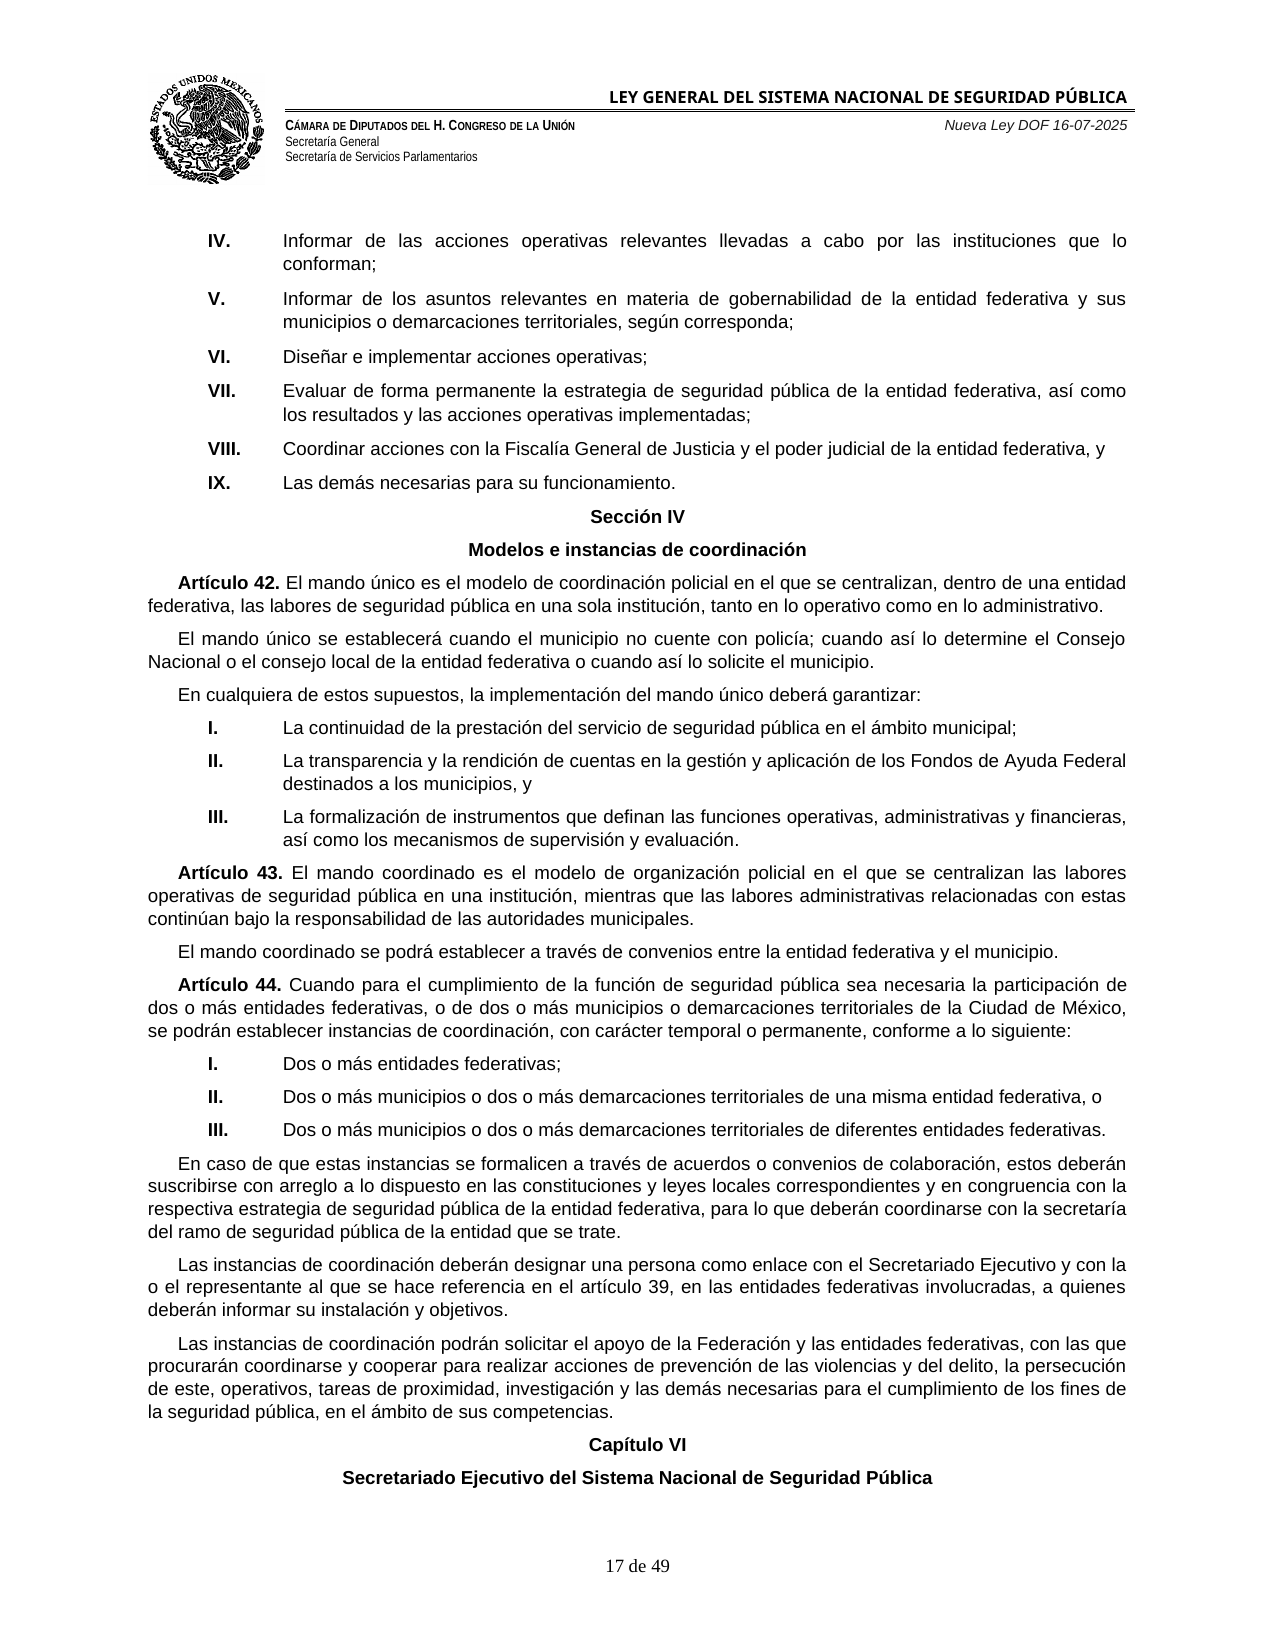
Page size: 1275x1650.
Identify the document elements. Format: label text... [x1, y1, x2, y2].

text El mando único se establecerá cuando el municipio no cuente con policía; cuando así lo determine el Consejo Nacional o el consejo local de la entidad federativa o cuando así lo solicite el municipio. [148, 627, 1127, 673]
text IV. Informar de las acciones operativas relevantes llevadas a cabo por las instituciones que lo conforman; [208, 228, 1127, 276]
text VI. Diseñar e implementar acciones operativas; [208, 344, 1127, 368]
text Secretariado Ejecutivo del Sistema Nacional de Seguridad Pública [148, 1466, 1127, 1489]
text II. La transparencia y la rendición de cuentas en la gestión y aplicación de los Fondos de Ayuda Federal destinados a los municipios, y [208, 750, 1127, 795]
text En cualquiera de estos supuestos, la implementación del mando único deberá garantizar: [148, 683, 1127, 706]
text VIII. Coordinar acciones con la Fiscalía General de Justicia y el poder judicial de la entidad federativa, y [208, 436, 1127, 460]
text VII. Evaluar de forma permanente la estrategia de seguridad pública de la entidad federativa, así como los resultados y las acciones operativas implementadas; [208, 378, 1127, 426]
text III. La formalización de instrumentos que definan las funciones operativas, administrativas y financieras, así como los mecanismos de supervisión y evaluación. [208, 806, 1127, 851]
text Sección IV [148, 505, 1127, 528]
text Artículo 43. El mando coordinado es el modelo de organización policial en el que se centralizan las labores operativas de seguridad pública en una institución, mientras que las labores administrativas relacionadas con estas continúan bajo la responsabilidad de las autoridades municipales. [148, 862, 1127, 930]
text I. La continuidad de la prestación del servicio de seguridad pública en el ámbito municipal; [208, 716, 1127, 739]
text El mando coordinado se podrá establecer a través de convenios entre la entidad federativa y el municipio. [148, 940, 1127, 963]
text Modelos e instancias de coordinación [148, 538, 1127, 561]
text Las instancias de coordinación deberán designar una persona como enlace con el Secretariado Ejecutivo y con la o el representante al que se hace referencia en el artículo 39, en las entidades federativas involucradas, a quienes deberán informar su instalación y objetivos. [148, 1253, 1127, 1321]
text III. Dos o más municipios o dos o más demarcaciones territoriales de diferentes entidades federativas. [208, 1118, 1127, 1141]
text II. Dos o más municipios o dos o más demarcaciones territoriales de una misma entidad federativa, o [208, 1085, 1127, 1108]
text V. Informar de los asuntos relevantes en materia de gobernabilidad de la entidad federativa y sus municipios o demarcaciones territoriales, según corresponda; [208, 286, 1127, 333]
text Las instancias de coordinación podrán solicitar el apoyo de la Federación y las entidades federativas, con las que procurarán coordinarse y cooperar para realizar acciones de prevención de las violencias y del delito, la persecución de este, operativos, tareas de proximidad, investigación y las demás necesarias para el cumplimiento de los fines de la seguridad pública, en el ámbito de sus competencias. [148, 1332, 1127, 1423]
text Artículo 44. Cuando para el cumplimiento de la función de seguridad pública sea necesaria la participación de dos o más entidades federativas, o de dos o más municipios o demarcaciones territoriales de la Ciudad de México, se podrán establecer instancias de coordinación, con carácter temporal o permanente, conforme a lo siguiente: [148, 973, 1127, 1042]
text I. Dos o más entidades federativas; [208, 1052, 1127, 1075]
text IX. Las demás necesarias para su funcionamiento. [208, 471, 1127, 494]
text En caso de que estas instancias se formalicen a través de acuerdos o convenios de colaboración, estos deberán suscribirse con arreglo a lo dispuesto en las constituciones y leyes locales correspondientes y en congruencia con la respectiva estrategia de seguridad pública de la entidad federativa, para lo que deberán coordinarse con la secretaría del ramo de seguridad pública de la entidad que se trate. [148, 1152, 1127, 1243]
text Artículo 42. El mando único es el modelo de coordinación policial en el que se centralizan, dentro de una entidad federativa, las labores de seguridad pública en una sola institución, tanto en lo operativo como en lo administrativo. [148, 571, 1127, 617]
text Capítulo VI [148, 1433, 1127, 1456]
